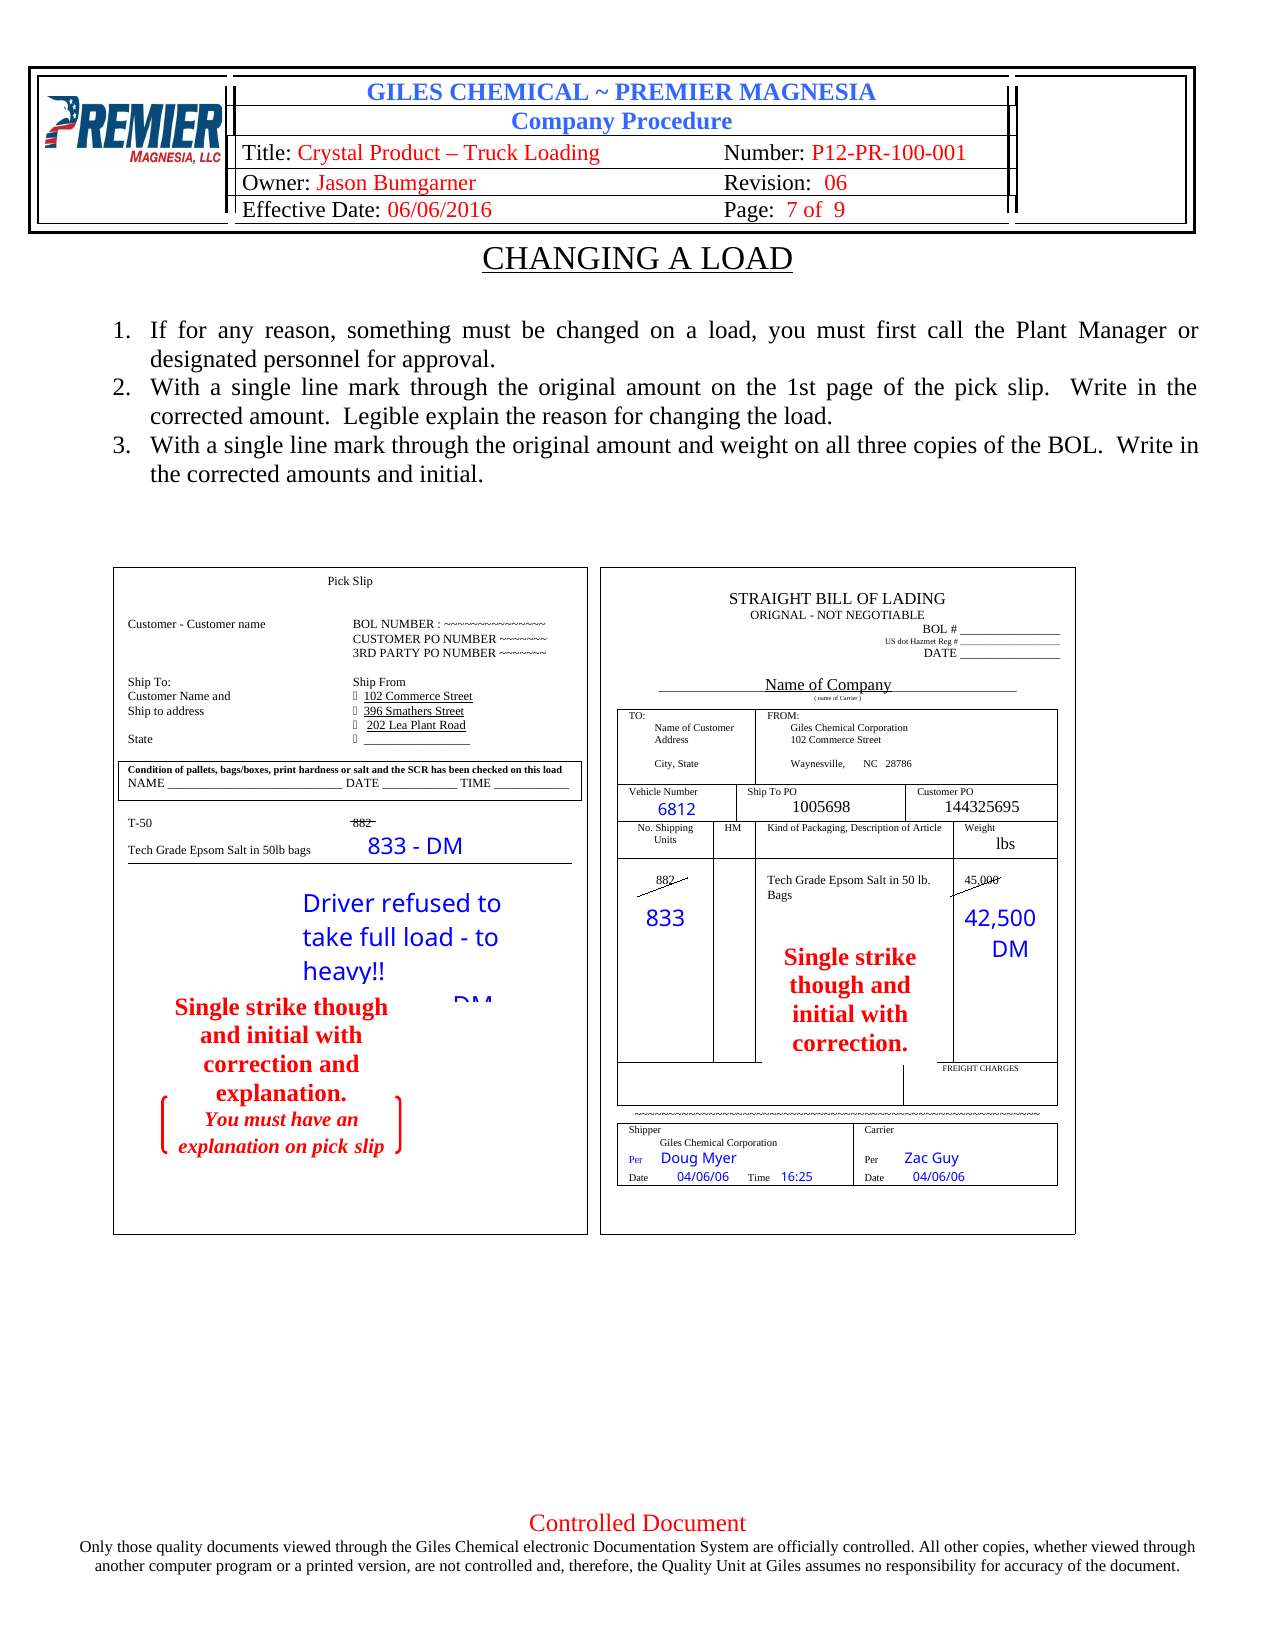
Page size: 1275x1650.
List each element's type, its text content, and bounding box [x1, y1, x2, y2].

picture [45, 96, 223, 164]
list With a single line mark through the original amount on the 1st page of the pick slip. Write in the corrected amount. Legible explain the reason for changing the load. [112, 372, 1200, 430]
list With a single line mark through the original amount and weight on all three copies of the BOL. Write in the corrected amounts and initial. [112, 430, 1200, 487]
text CHANGING A LOAD [75, 238, 1200, 277]
list If for any reason, something must be changed on a load, you must first call the Plant Manager or designated personnel for approval. [112, 315, 1200, 372]
